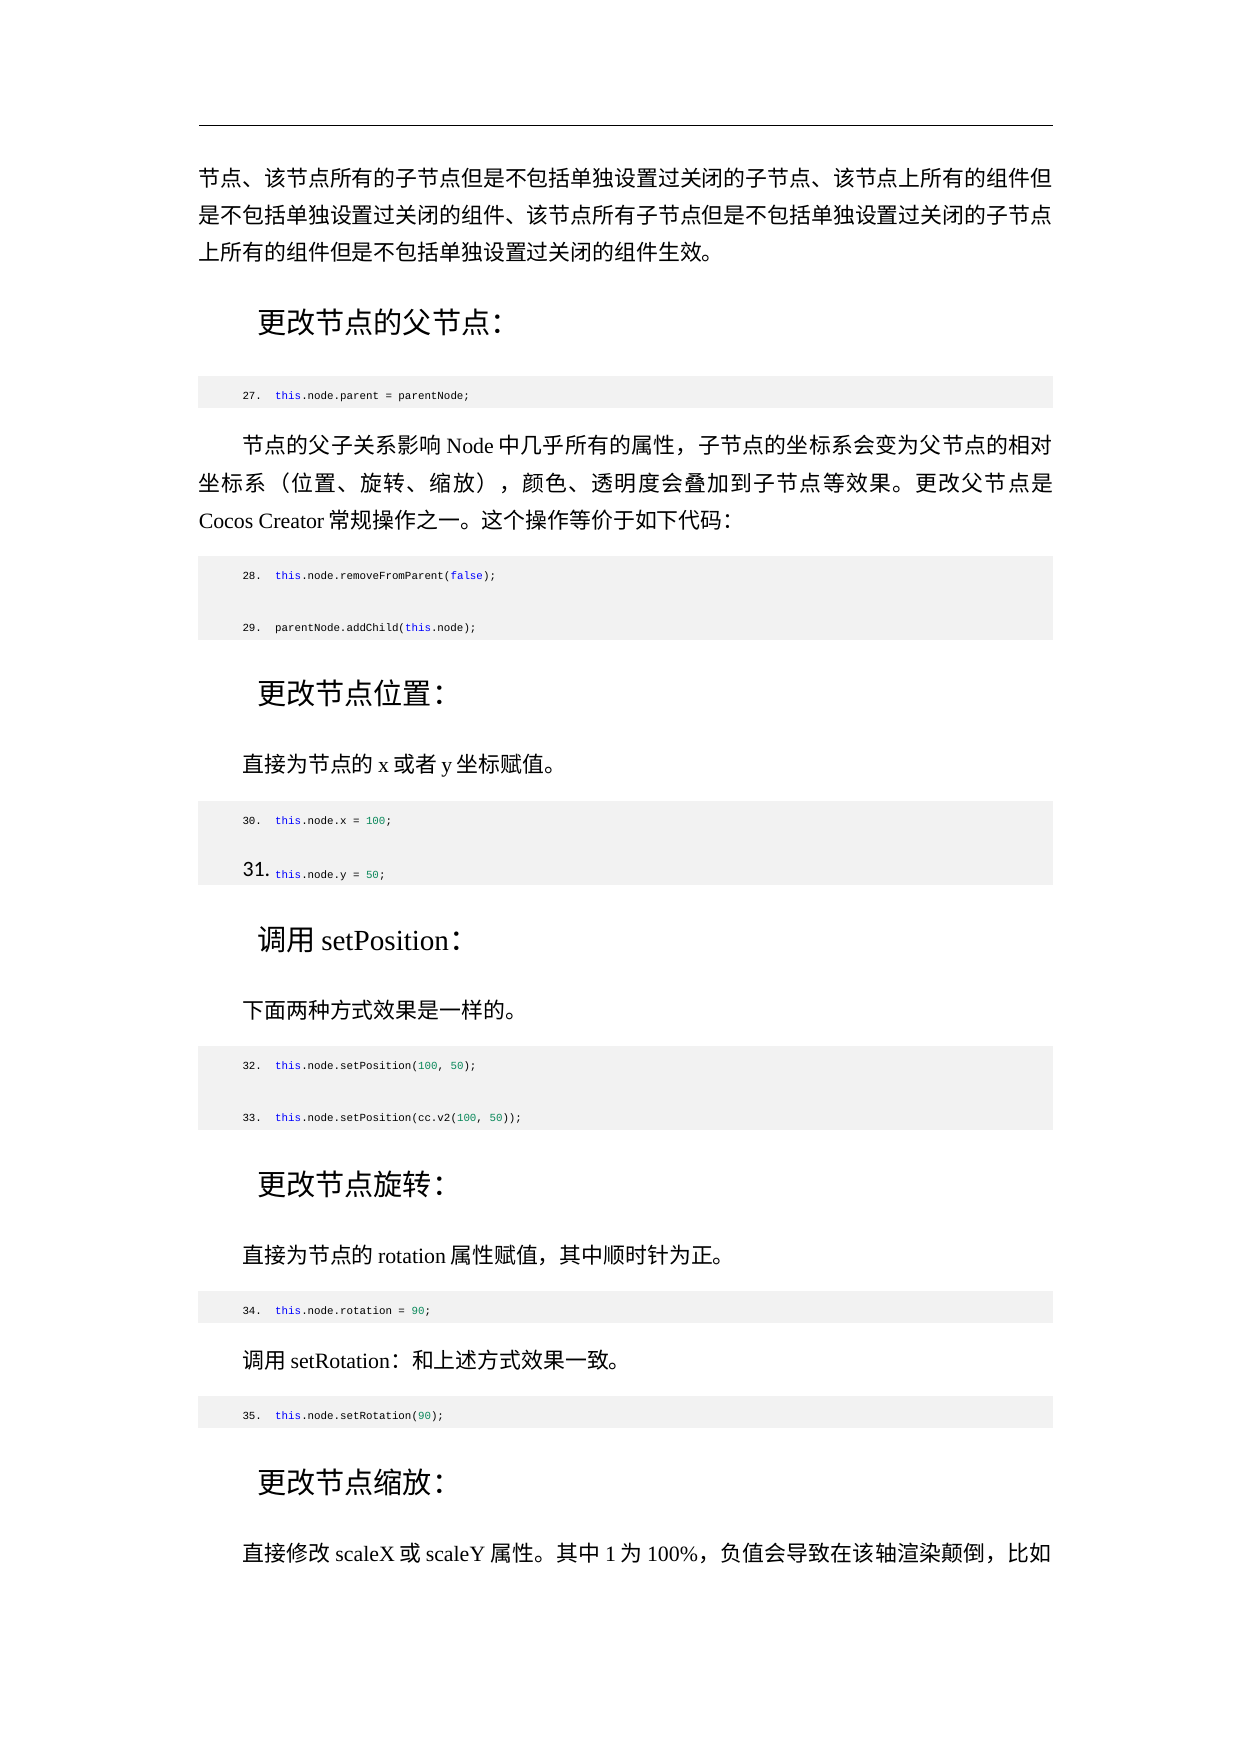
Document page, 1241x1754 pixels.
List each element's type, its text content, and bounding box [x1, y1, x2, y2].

list this.node.setPosition(100, 50); [198, 1046, 1053, 1078]
text 调用setPosition： [198, 905, 1053, 970]
text 节点的父子关系影响Node中几乎所有的属性，子节点的坐标系会变为父节点的相对坐标系（位置、旋转、缩放），颜色、透明度会叠加到子节点等效果。更改父节点是Cocos Creator常规操作之一。这个操作等价于如下代码： [198, 428, 1053, 535]
text 更改节点缩放： [198, 1448, 1053, 1513]
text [198, 160, 1053, 267]
text 调用setRotation：和上述方式效果一致。 [198, 1343, 1053, 1375]
text 直接为节点的rotation属性赋值，其中顺时针为正。 [198, 1237, 1053, 1270]
text 更改节点旋转： [198, 1150, 1053, 1215]
text 更改节点的父节点： [198, 288, 1053, 353]
list parentNode.addChild(this.node); [198, 608, 1053, 640]
list this.node.x = 100; [198, 801, 1053, 833]
list this.node.setRotation(90); [198, 1396, 1053, 1428]
text 直接为节点的x或者y坐标赋值。 [198, 747, 1053, 779]
list this.node.y = 50; [198, 852, 1053, 885]
text 更改节点位置： [198, 659, 1053, 724]
list this.node.rotation = 90; [198, 1291, 1053, 1323]
text 下面两种方式效果是一样的。 [198, 993, 1053, 1025]
list this.node.removeFromParent(false); [198, 556, 1053, 588]
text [198, 1535, 1053, 1568]
list this.node.parent = parentNode; [198, 376, 1053, 408]
text this.node.setPosition(cc.v2(100, 50)); [198, 1098, 1053, 1130]
